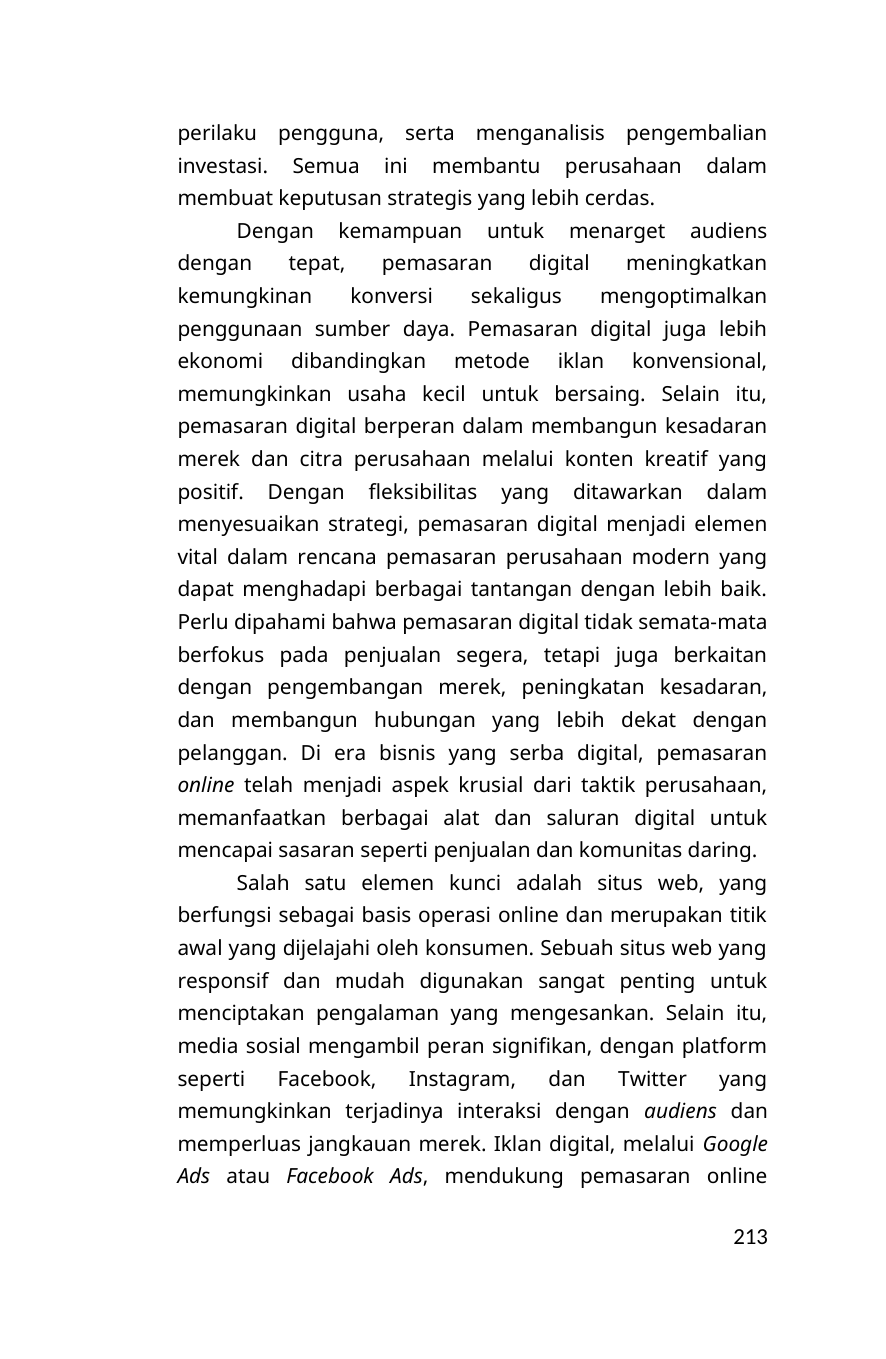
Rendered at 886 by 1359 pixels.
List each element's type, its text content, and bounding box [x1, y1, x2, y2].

text Dengan kemampuan untuk menarget audiens dengan tepat, pemasaran digital meningkatkan kemungkinan konversi sekaligus mengoptimalkan penggunaan sumber daya. Pemasaran digital juga lebih ekonomi dibandingkan metode iklan konvensional, memungkinkan usaha kecil untuk bersaing. Selain itu, pemasaran digital berperan dalam membangun kesadaran merek dan citra perusahaan melalui konten kreatif yang positif. Dengan fleksibilitas yang ditawarkan dalam menyesuaikan strategi, pemasaran digital menjadi elemen vital dalam rencana pemasaran perusahaan modern yang dapat menghadapi berbagai tantangan dengan lebih baik. Perlu dipahami bahwa pemasaran digital tidak semata-mata berfokus pada penjualan segera, tetapi juga berkaitan dengan pengembangan merek, peningkatan kesadaran, dan membangun hubungan yang lebih dekat dengan pelanggan. Di era bisnis yang serba digital, pemasaran online telah menjadi aspek krusial dari taktik perusahaan, memanfaatkan berbagai alat dan saluran digital untuk mencapai sasaran seperti penjualan dan komunitas daring. [177, 216, 768, 864]
